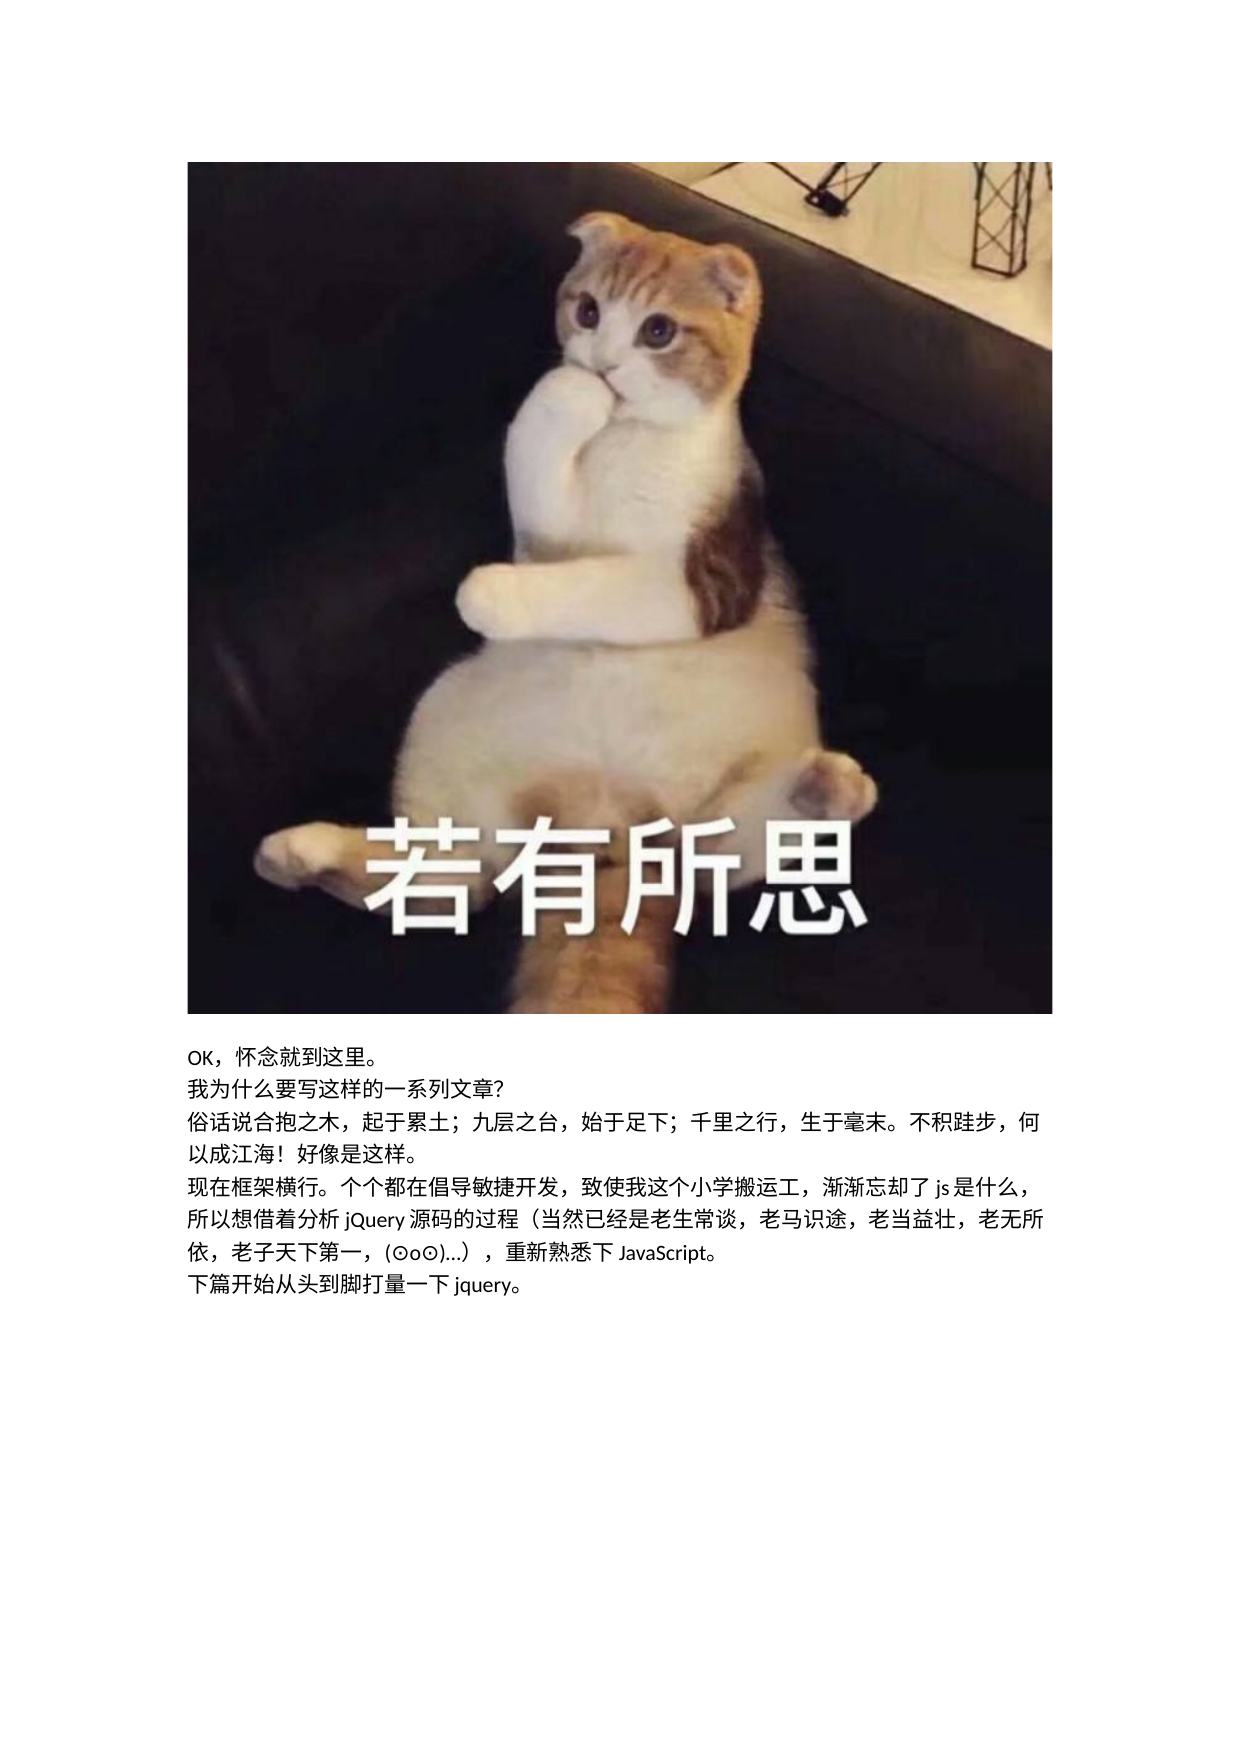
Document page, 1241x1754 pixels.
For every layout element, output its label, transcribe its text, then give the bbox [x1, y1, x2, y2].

text 现在框架横行。个个都在倡导敏捷开发，致使我这个小学搬运工，渐渐忘却了js是什么，所以想借着分析jQuery源码的过程（当然已经是老生常谈，老马识途，老当益壮，老无所依，老子天下第一，(⊙o⊙)…），重新熟悉下JavaScript。 [187, 1169, 1053, 1267]
text 下篇开始从头到脚打量一下jquery。 [187, 1267, 1053, 1299]
text 俗话说合抱之木，起于累土；九层之台，始于足下；千里之行，生于毫末。不积跬步，何以成江海！好像是这样。 [187, 1104, 1053, 1169]
text 我为什么要写这样的一系列文章？ [187, 1072, 1053, 1104]
picture [187, 162, 1053, 1014]
text OK，怀念就到这里。 [187, 1039, 1053, 1072]
